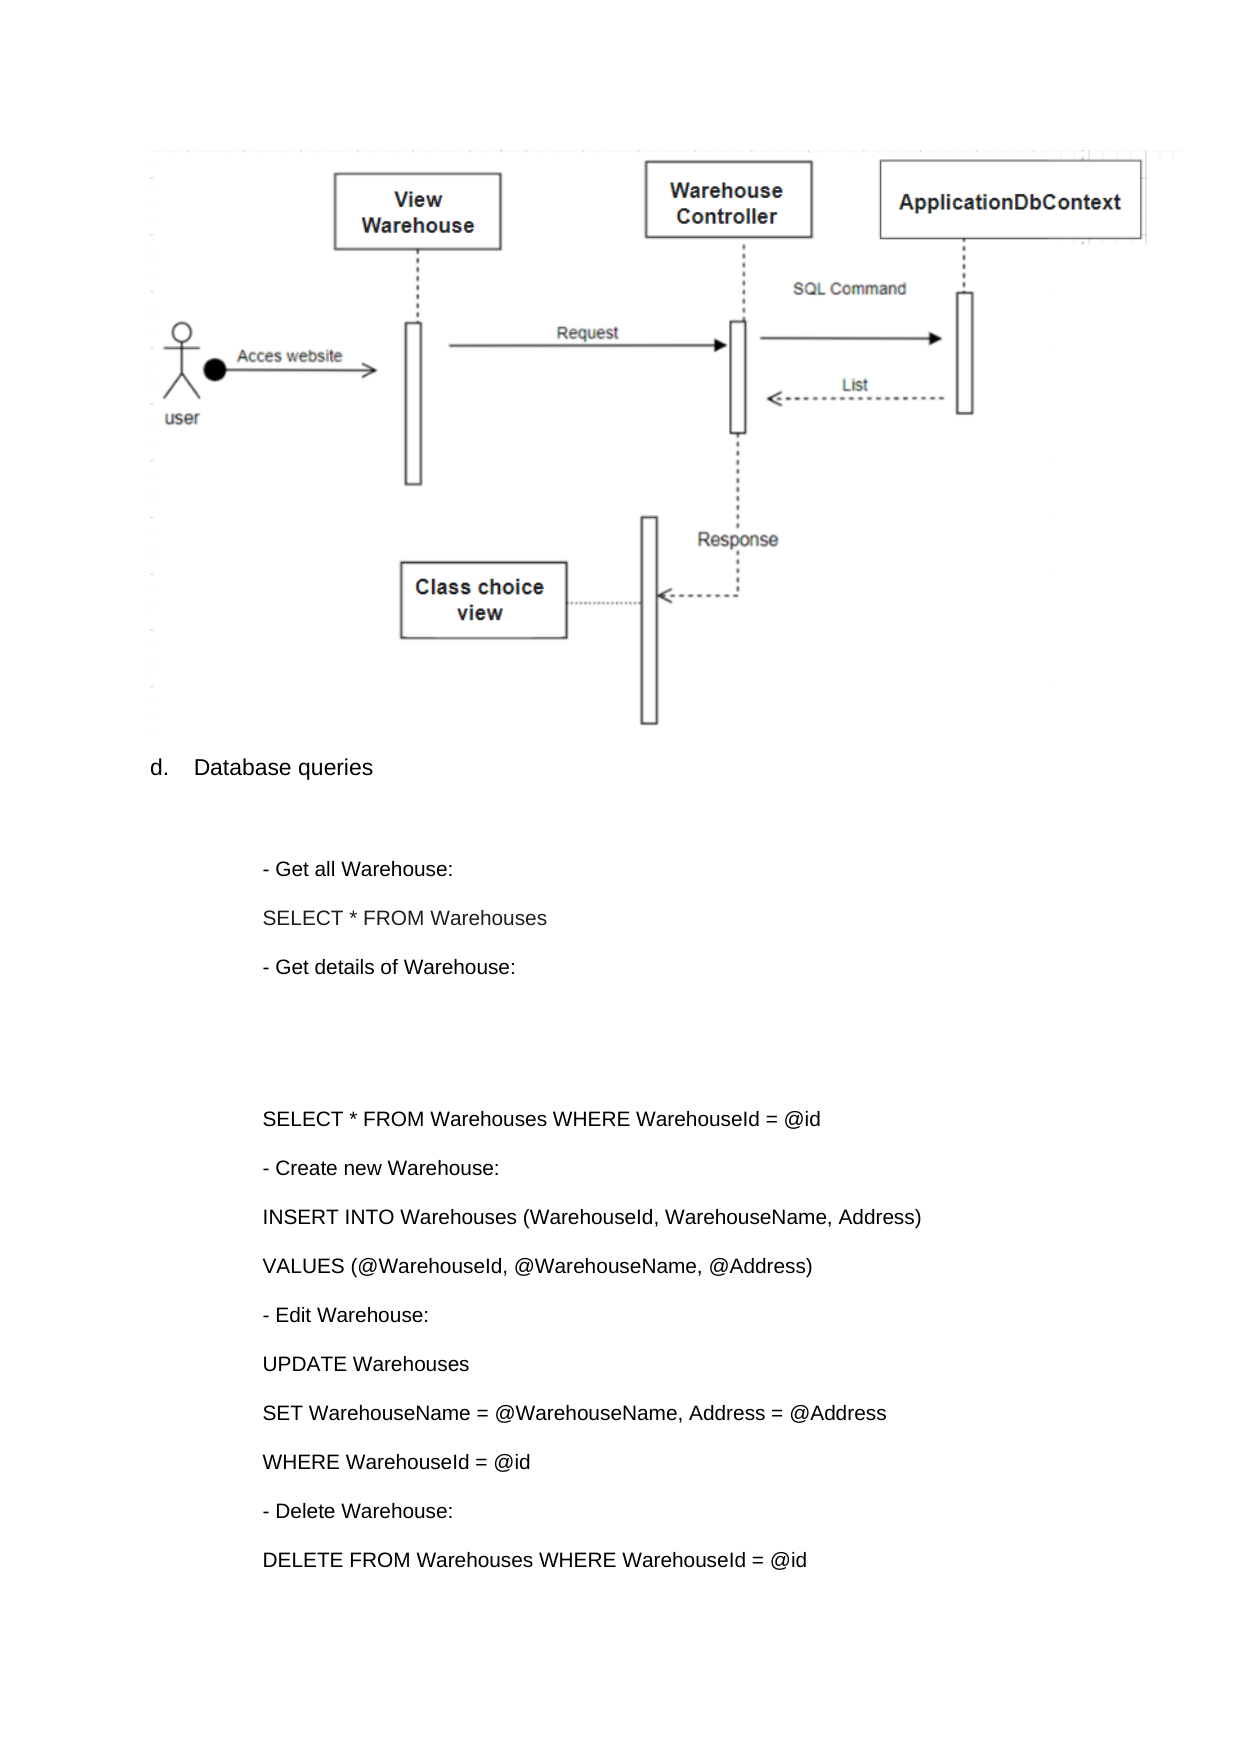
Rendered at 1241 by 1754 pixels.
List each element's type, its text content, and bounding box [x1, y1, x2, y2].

text INSERT INTO Warehouses (WarehouseId, WarehouseName, Address) [262, 1205, 1183, 1229]
text WHERE WarehouseId = @id [262, 1450, 1183, 1474]
text SELECT * FROM Warehouses [262, 906, 1183, 930]
picture [150, 150, 1183, 730]
text - Create new Warehouse: [262, 1156, 1183, 1180]
text UPDATE Warehouses [262, 1352, 1183, 1376]
text SET WarehouseName = @WarehouseName, Address = @Address [262, 1401, 1183, 1425]
text - Edit Warehouse: [262, 1303, 1183, 1327]
text - Delete Warehouse: [262, 1499, 1183, 1523]
text - Get details of Warehouse: [262, 955, 1183, 979]
text DELETE FROM Warehouses WHERE WarehouseId = @id [262, 1548, 1183, 1572]
text SELECT * FROM Warehouses WHERE WarehouseId = @id [262, 1107, 1183, 1131]
text - Get all Warehouse: [262, 857, 1183, 881]
text VALUES (@WarehouseId, @WarehouseName, @Address) [262, 1254, 1183, 1278]
text d. Database queries [150, 754, 1183, 781]
